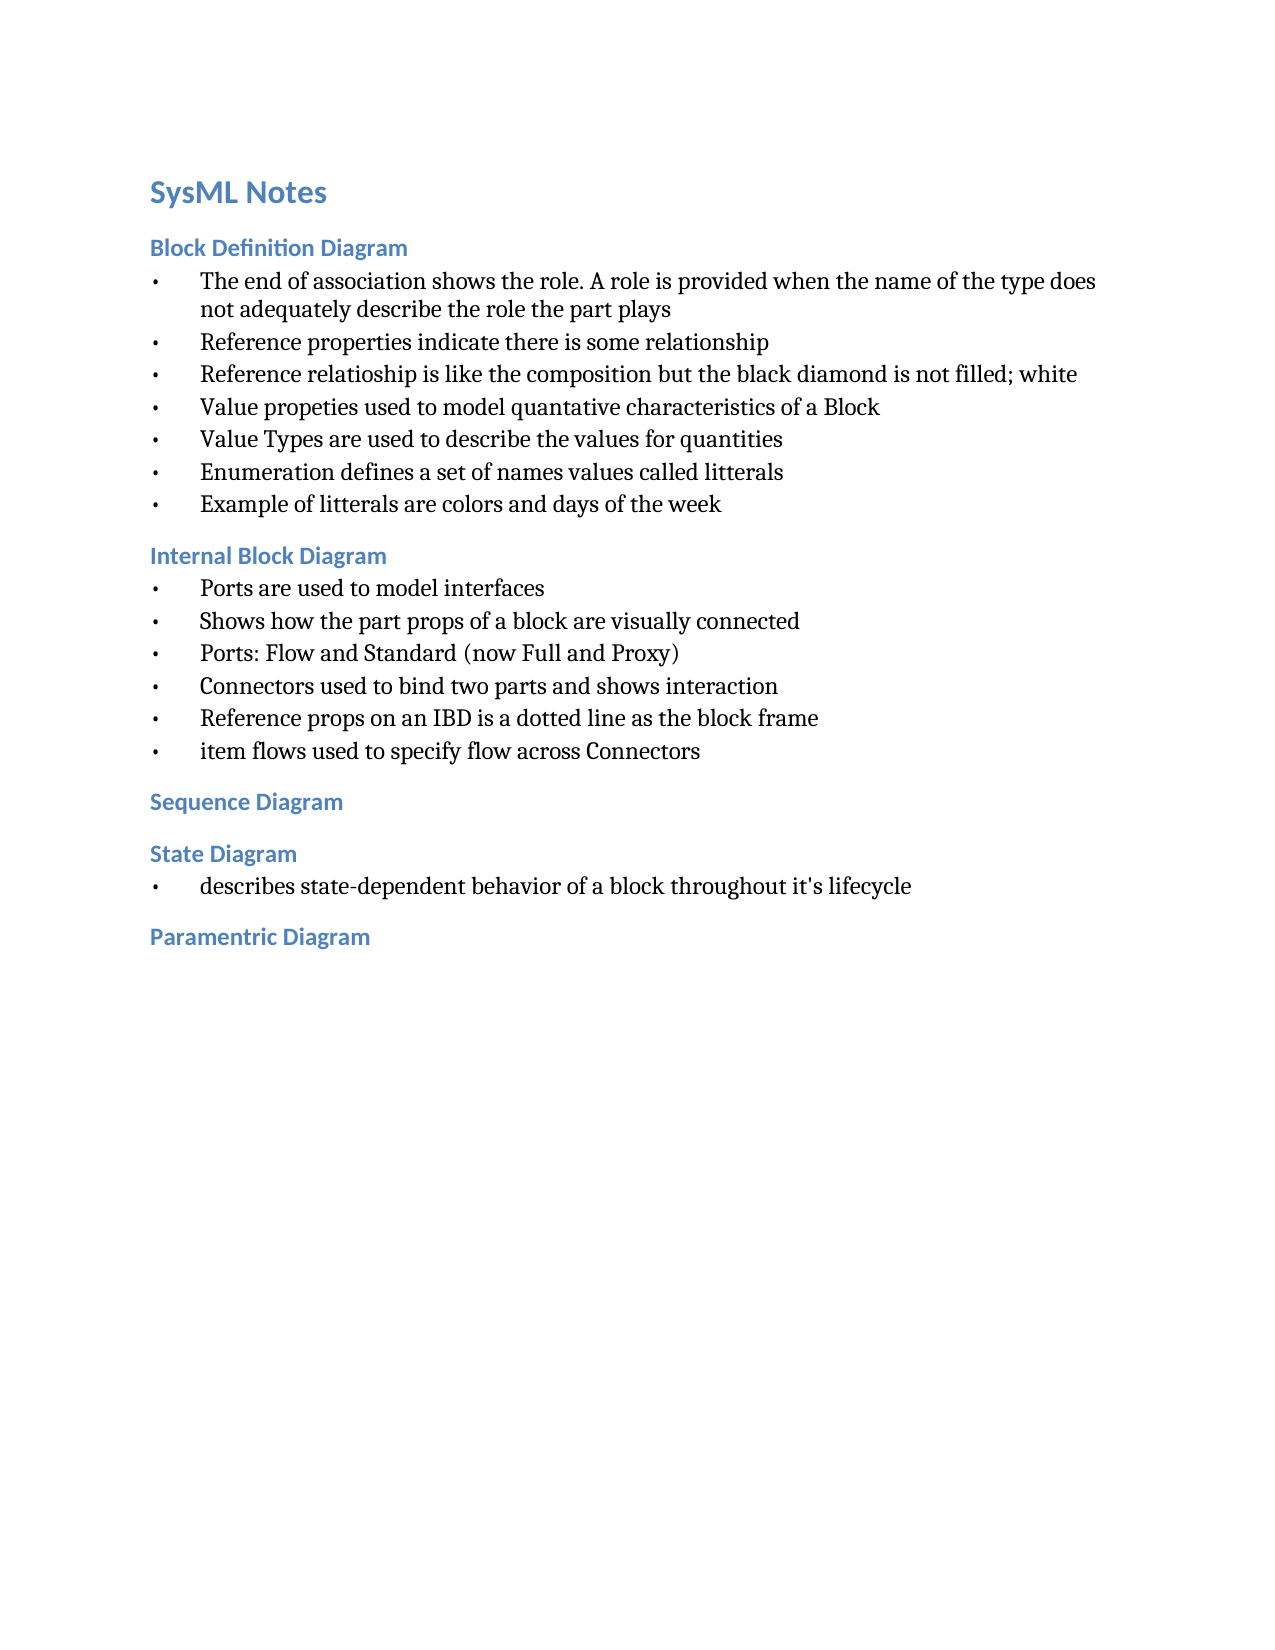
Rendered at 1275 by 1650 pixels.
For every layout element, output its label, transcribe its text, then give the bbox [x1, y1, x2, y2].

list Value propeties used to model quantative characteristics of a Block [150, 393, 1125, 422]
subtitle Paramentric Diagram [150, 922, 1125, 952]
list Reference relatioship is like the composition but the black diamond is not filled; white [150, 360, 1125, 389]
subtitle SysML Notes [150, 171, 1125, 212]
list Reference props on an IBD is a dotted line as the block frame [150, 704, 1125, 733]
list The end of association shows the role. A role is provided when the name of the type does not adequately describe the role the part plays [150, 267, 1125, 324]
list describes state-dependent behavior of a block throughout it's lifecycle [150, 872, 1125, 901]
list Value Types are used to describe the values for quantities [150, 425, 1125, 454]
list Connectors used to bind two parts and shows interaction [150, 672, 1125, 701]
list Enumeration defines a set of names values called litterals [150, 458, 1125, 487]
list Example of litterals are colors and days of the week [150, 490, 1125, 519]
subtitle Internal Block Diagram [150, 540, 1125, 571]
subtitle Block Definition Diagram [150, 232, 1125, 263]
list Reference properties indicate there is some relationship [150, 328, 1125, 357]
subtitle State Diagram [150, 838, 1125, 868]
list Ports are used to model interfaces [150, 574, 1125, 603]
list Shows how the part props of a block are visually connected [150, 607, 1125, 636]
list item flows used to specify flow across Connectors [150, 737, 1125, 766]
subtitle Sequence Diagram [150, 786, 1125, 817]
list Ports: Flow and Standard (now Full and Proxy) [150, 639, 1125, 668]
